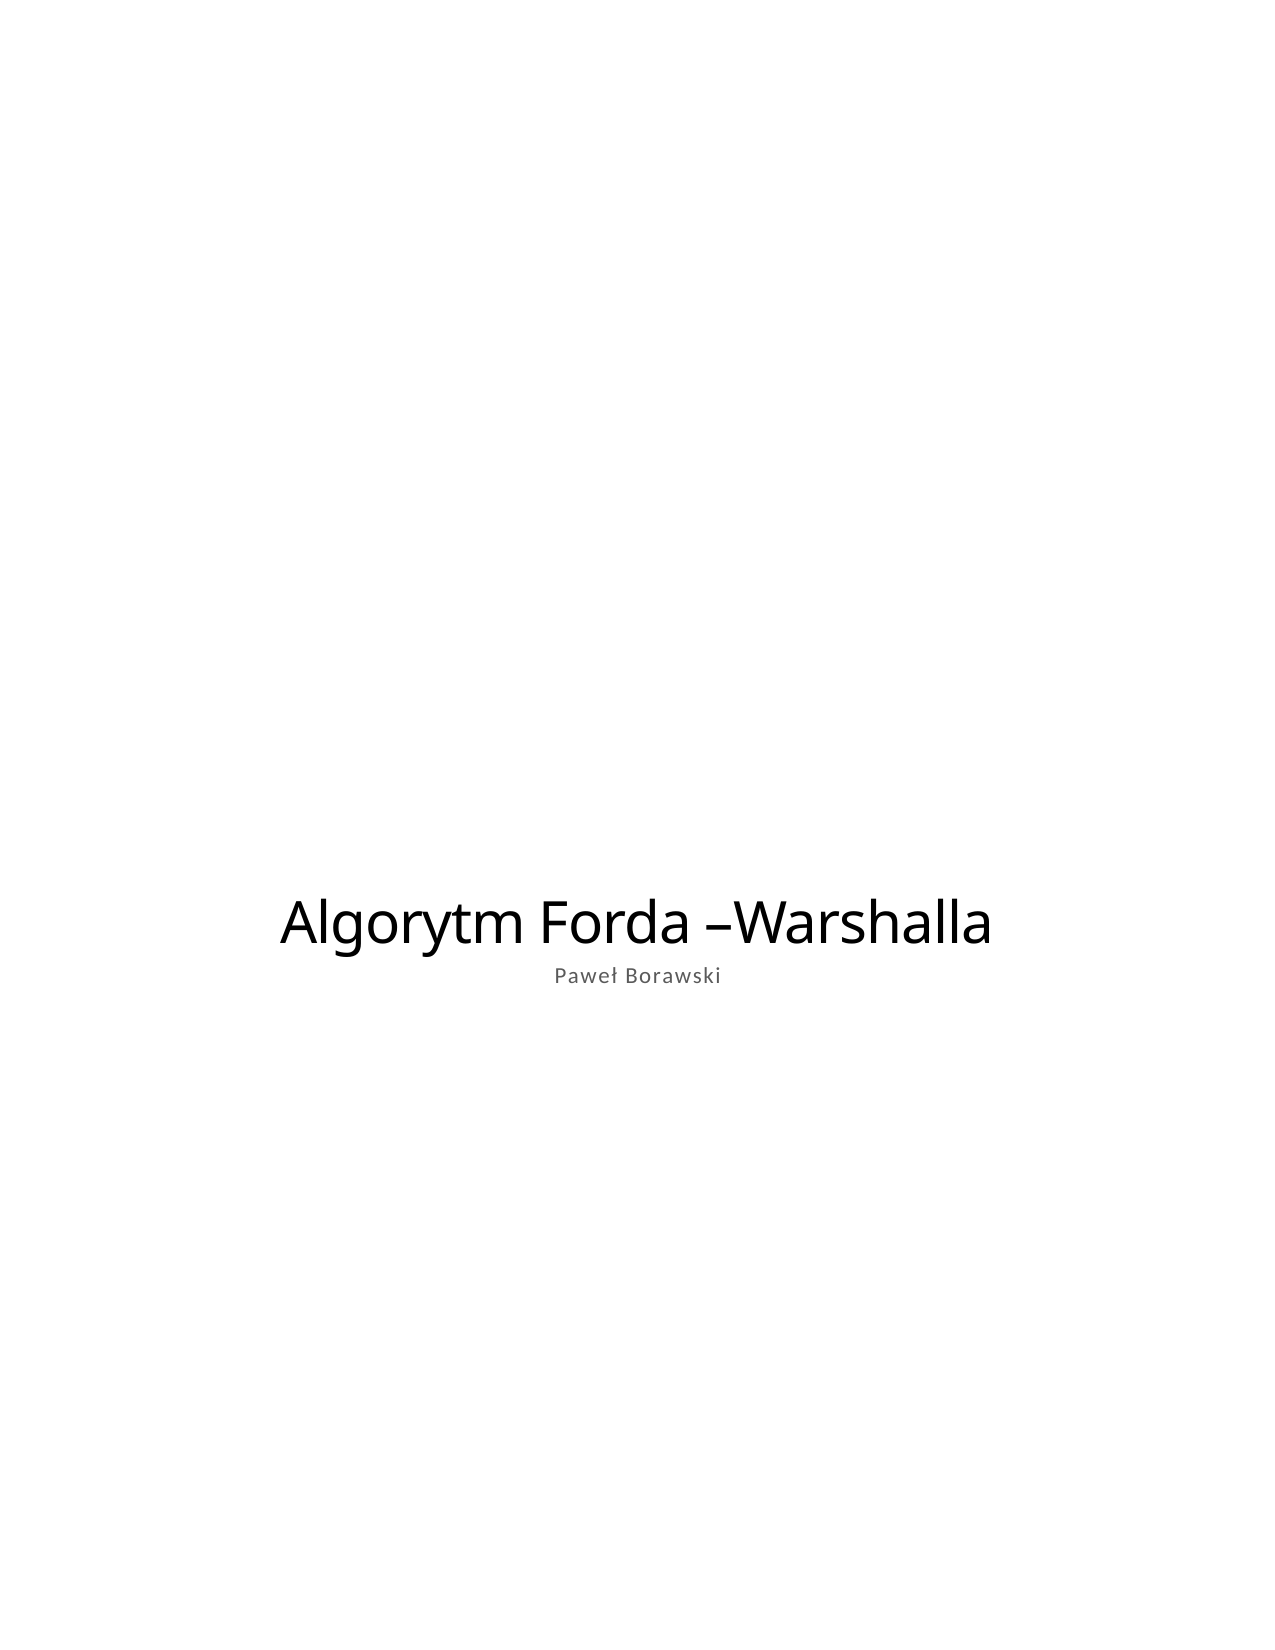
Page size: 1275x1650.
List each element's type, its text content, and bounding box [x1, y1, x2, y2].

title Algorytm Forda –Warshalla [150, 881, 1125, 961]
subtitle Paweł Borawski [150, 961, 1125, 989]
